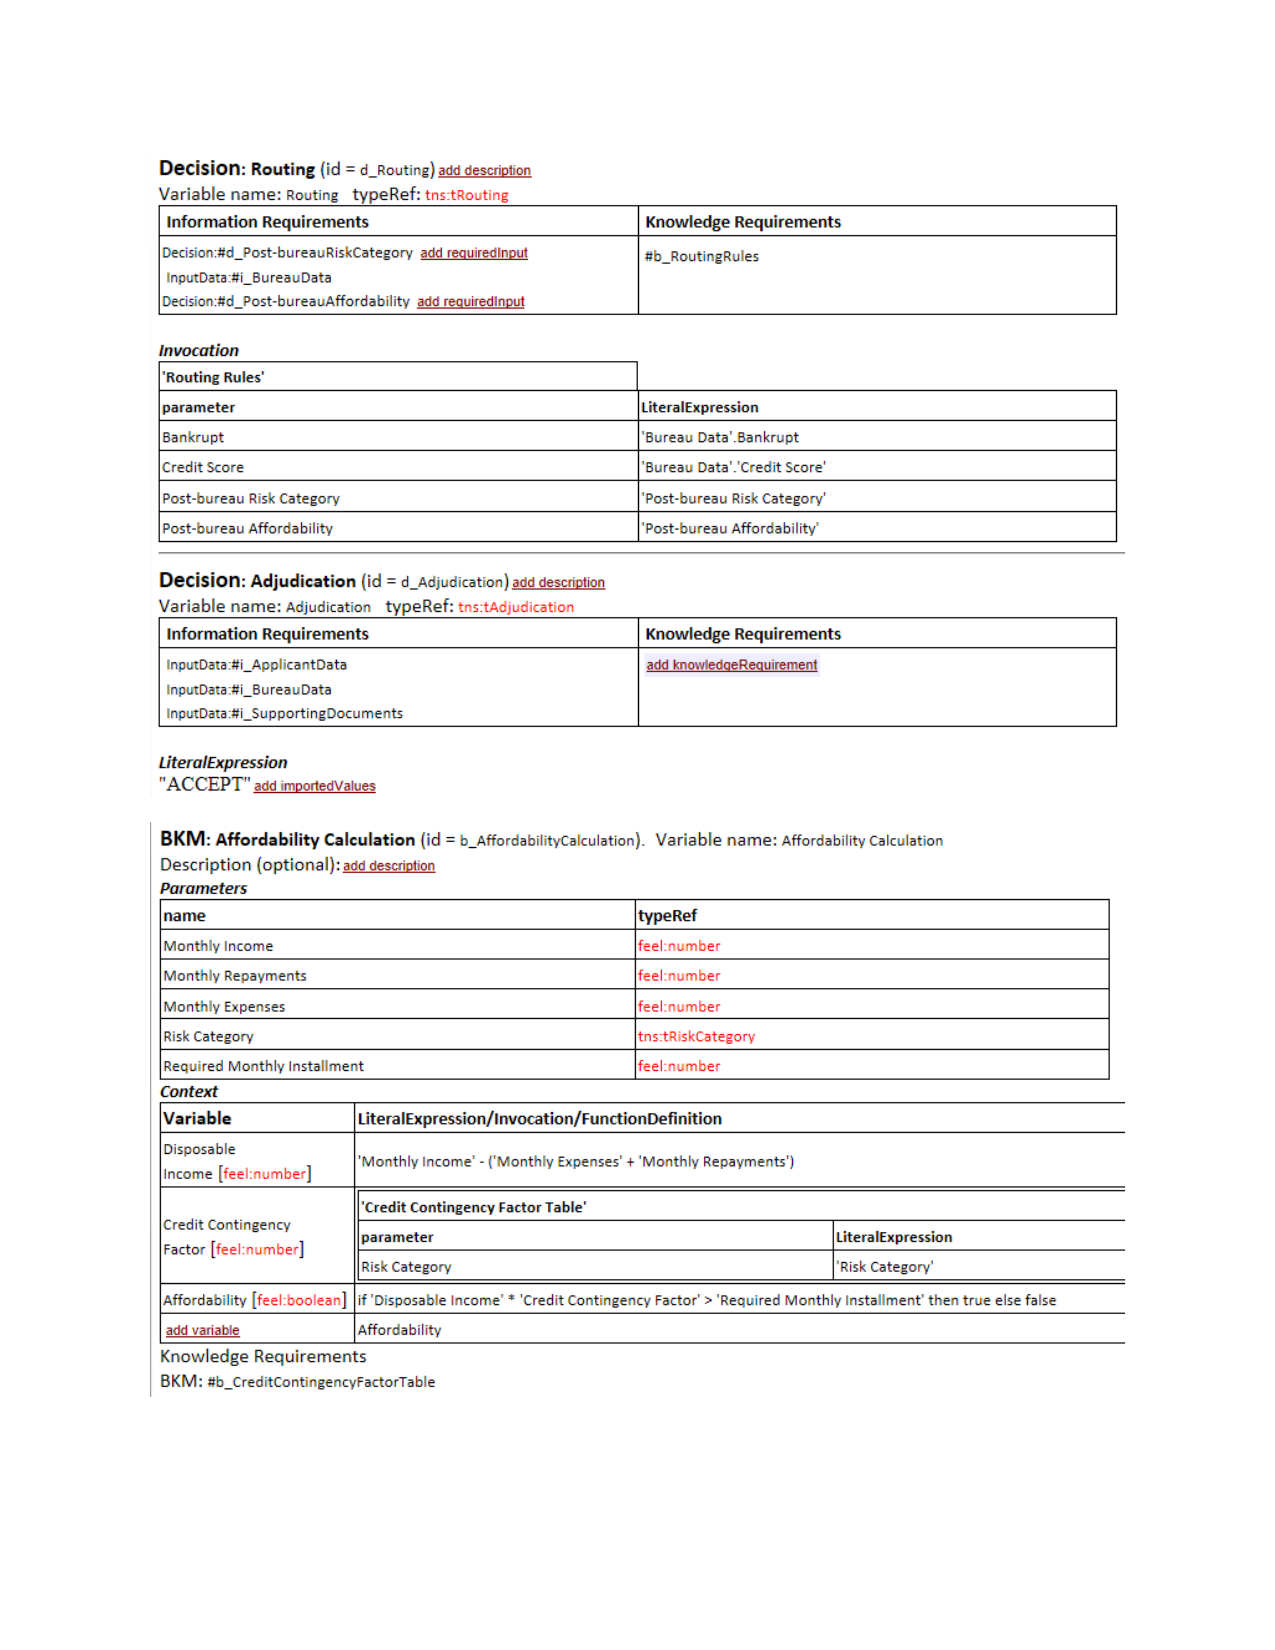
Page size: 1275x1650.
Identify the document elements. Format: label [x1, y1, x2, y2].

picture [150, 822, 1125, 1397]
picture [150, 150, 1125, 797]
